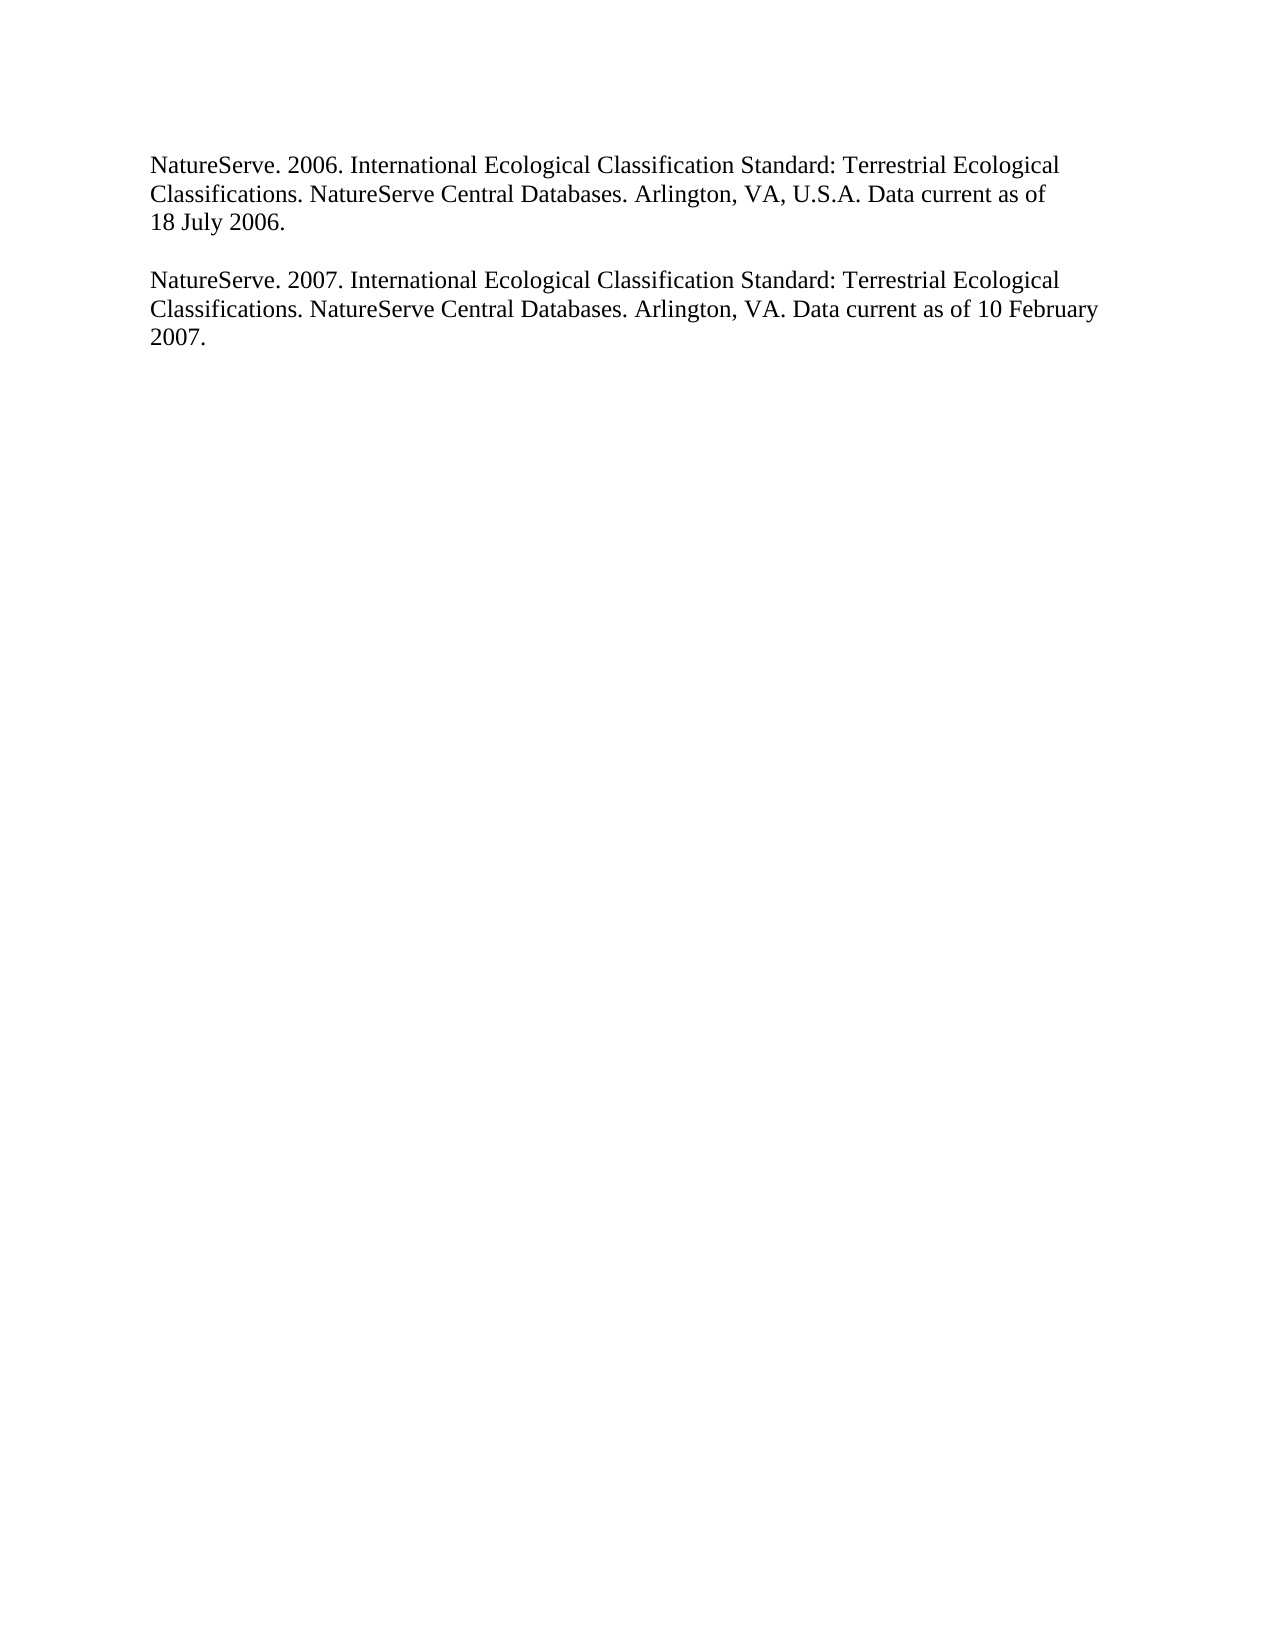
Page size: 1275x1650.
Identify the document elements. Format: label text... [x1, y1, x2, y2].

text NatureServe. 2007. International Ecological Classification Standard: Terrestrial Ecological Classifications. NatureServe Central Databases. Arlington, VA. Data current as of 10 February 2007. [150, 265, 1125, 351]
text 18 July 2006. [150, 207, 1125, 236]
text Classifications. NatureServe Central Databases. Arlington, VA, U.S.A. Data current as of [150, 179, 1125, 207]
text NatureServe. 2006. International Ecological Classification Standard: Terrestrial Ecological [150, 150, 1125, 179]
